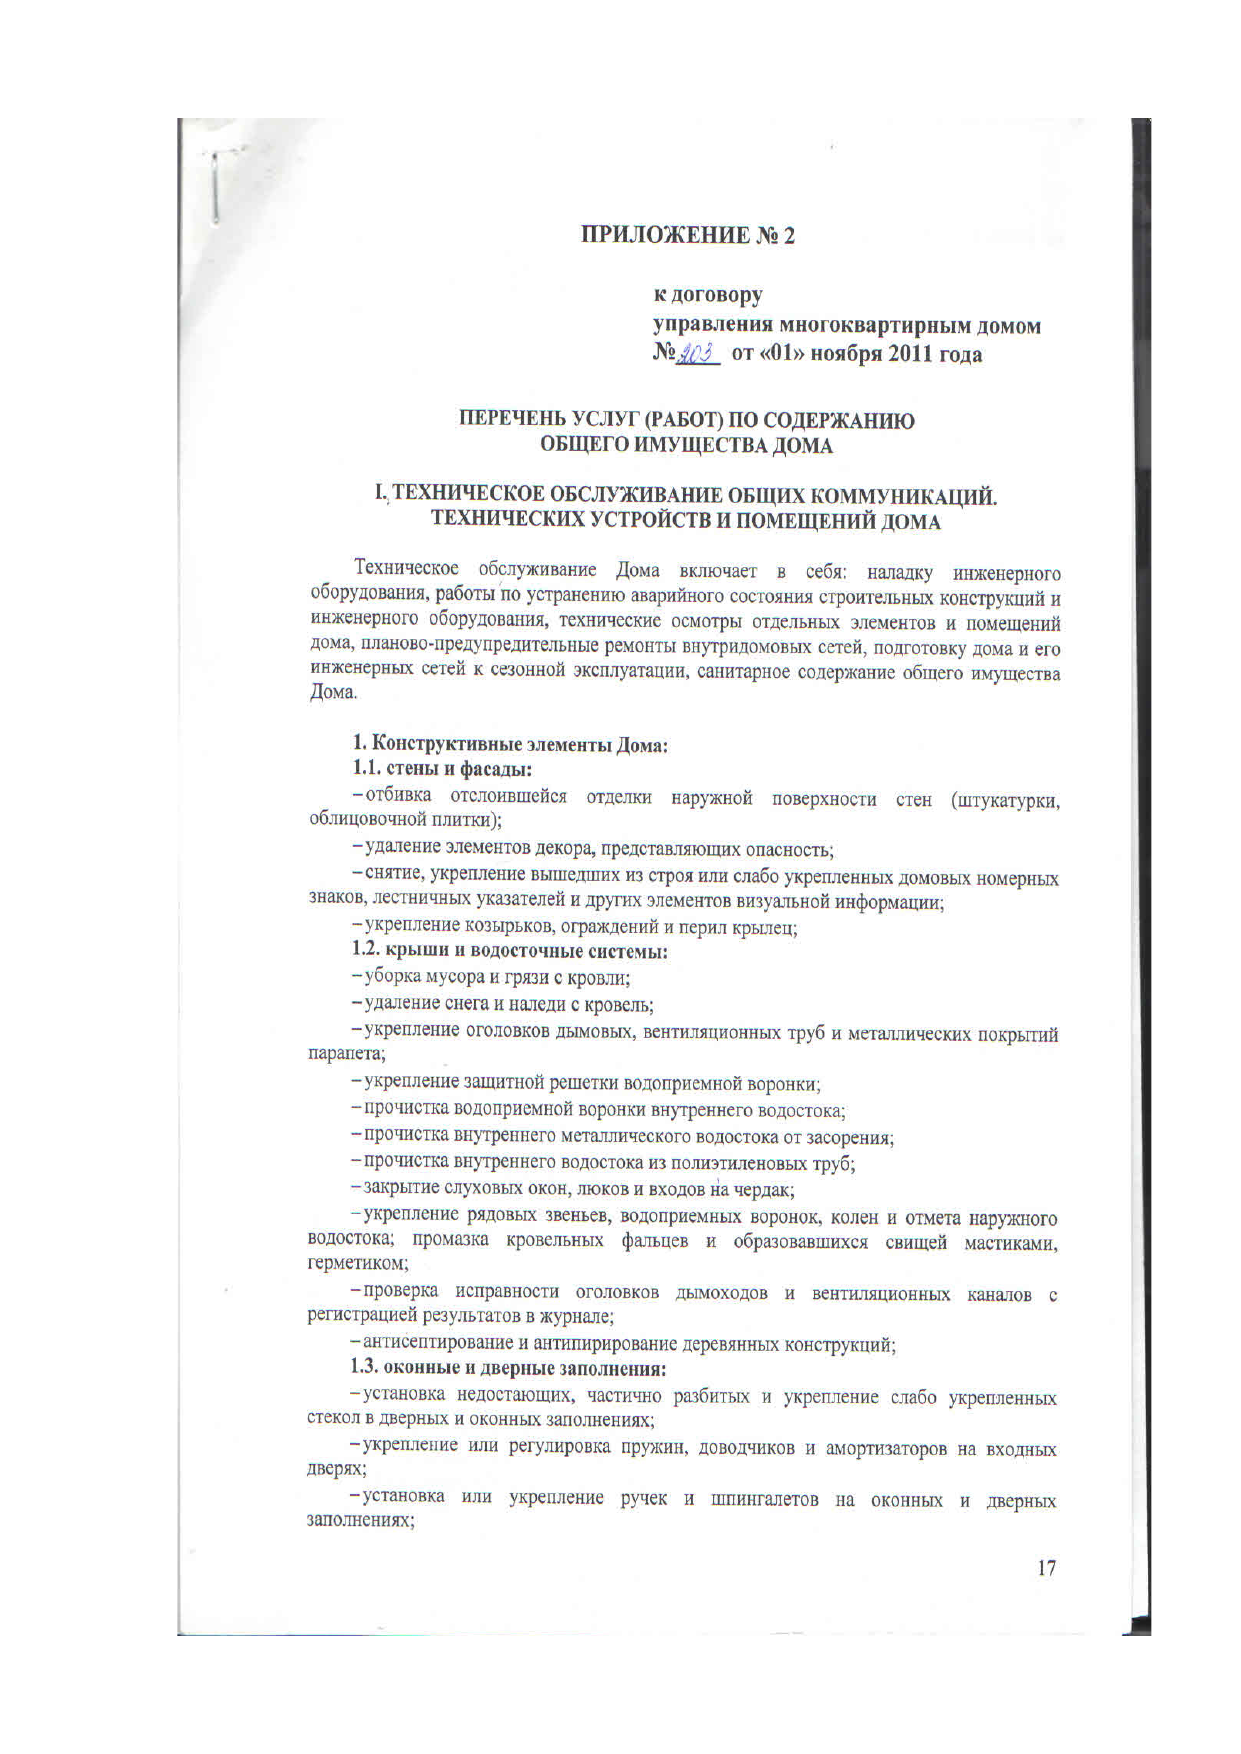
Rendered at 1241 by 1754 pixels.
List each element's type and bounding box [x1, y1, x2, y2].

picture [177, 118, 1152, 1636]
